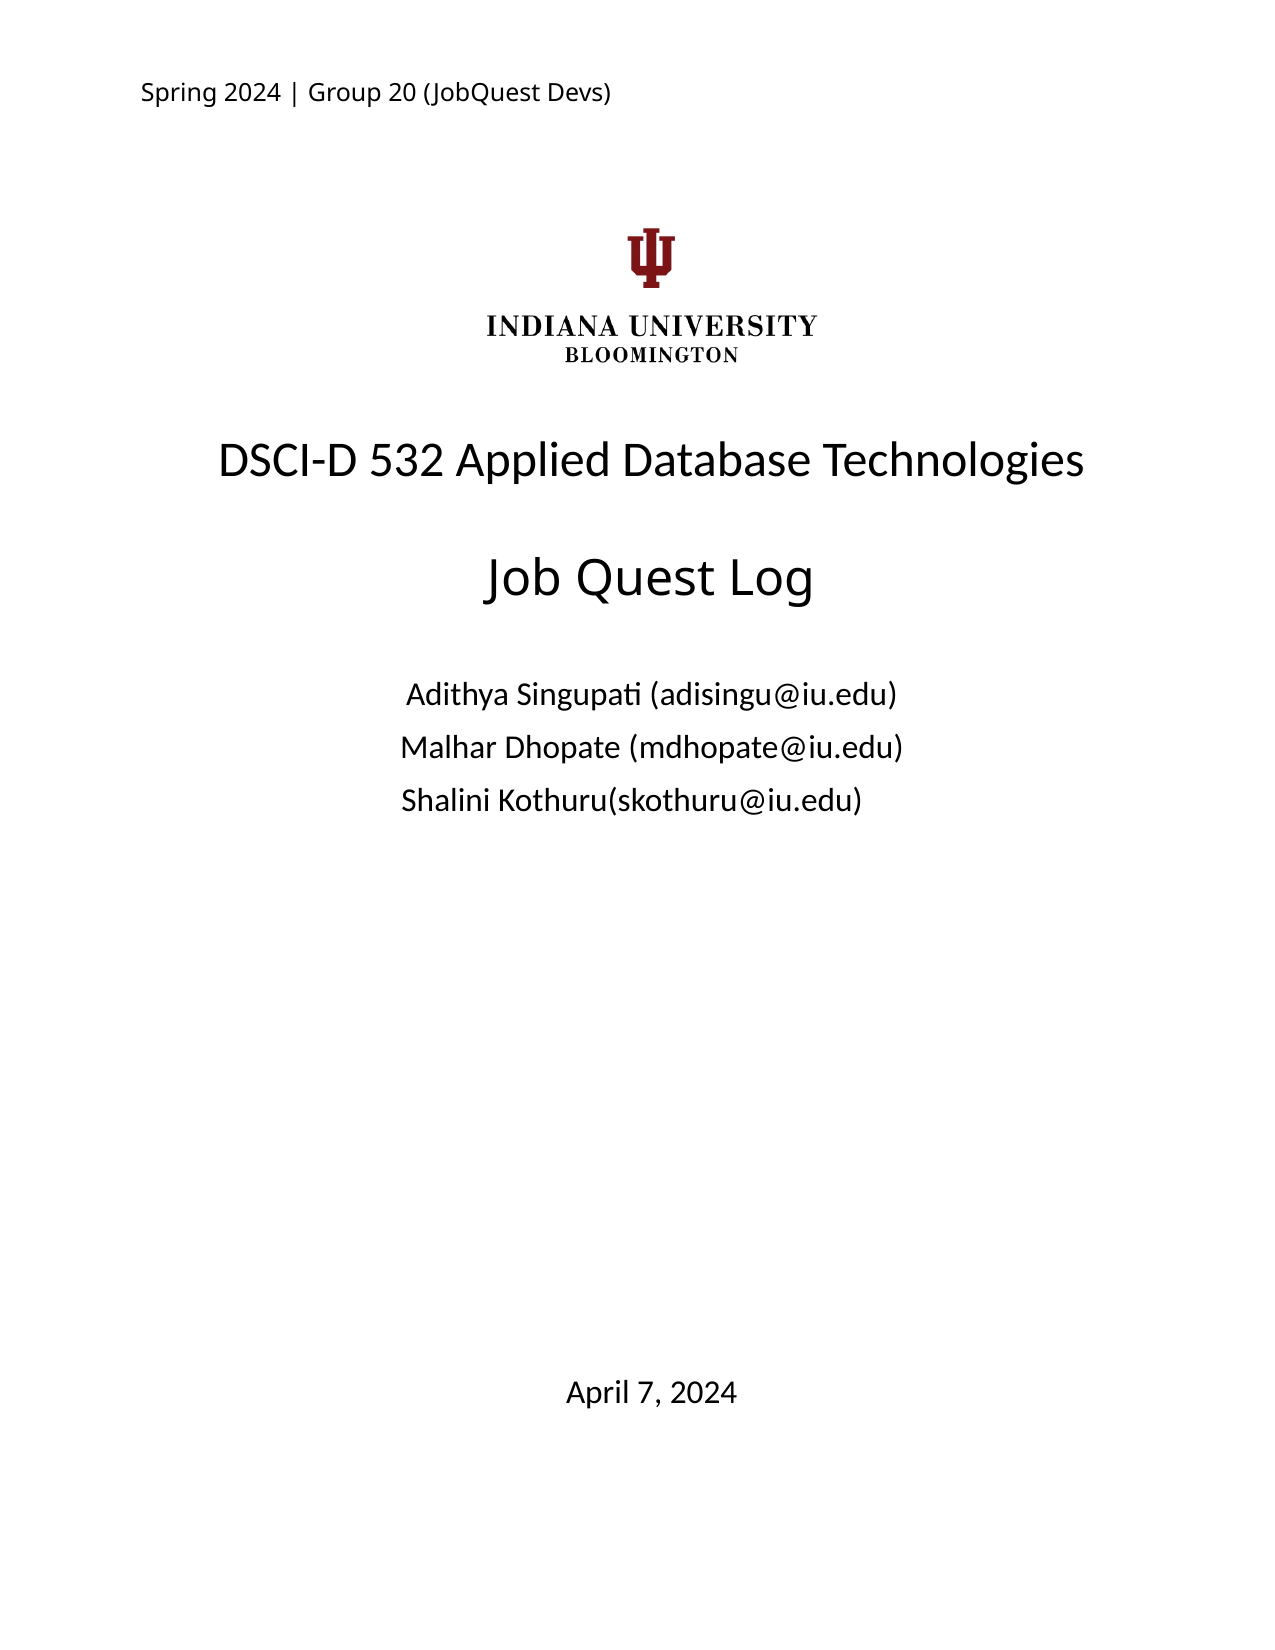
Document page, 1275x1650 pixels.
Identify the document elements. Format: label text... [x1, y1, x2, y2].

text Job Quest Log [141, 498, 1162, 610]
text Malhar Dhopate (mdhopate@iu.edu) [141, 726, 1162, 767]
text DSCI-D 532 Applied Database Technologies [141, 427, 1162, 488]
picture [482, 221, 821, 370]
text April 7, 2024 [141, 1371, 1162, 1412]
text Shalini Kothuru(skothuru@iu.edu) [141, 779, 1162, 820]
text Adithya Singupati (adisingu@iu.edu) [141, 673, 1162, 714]
